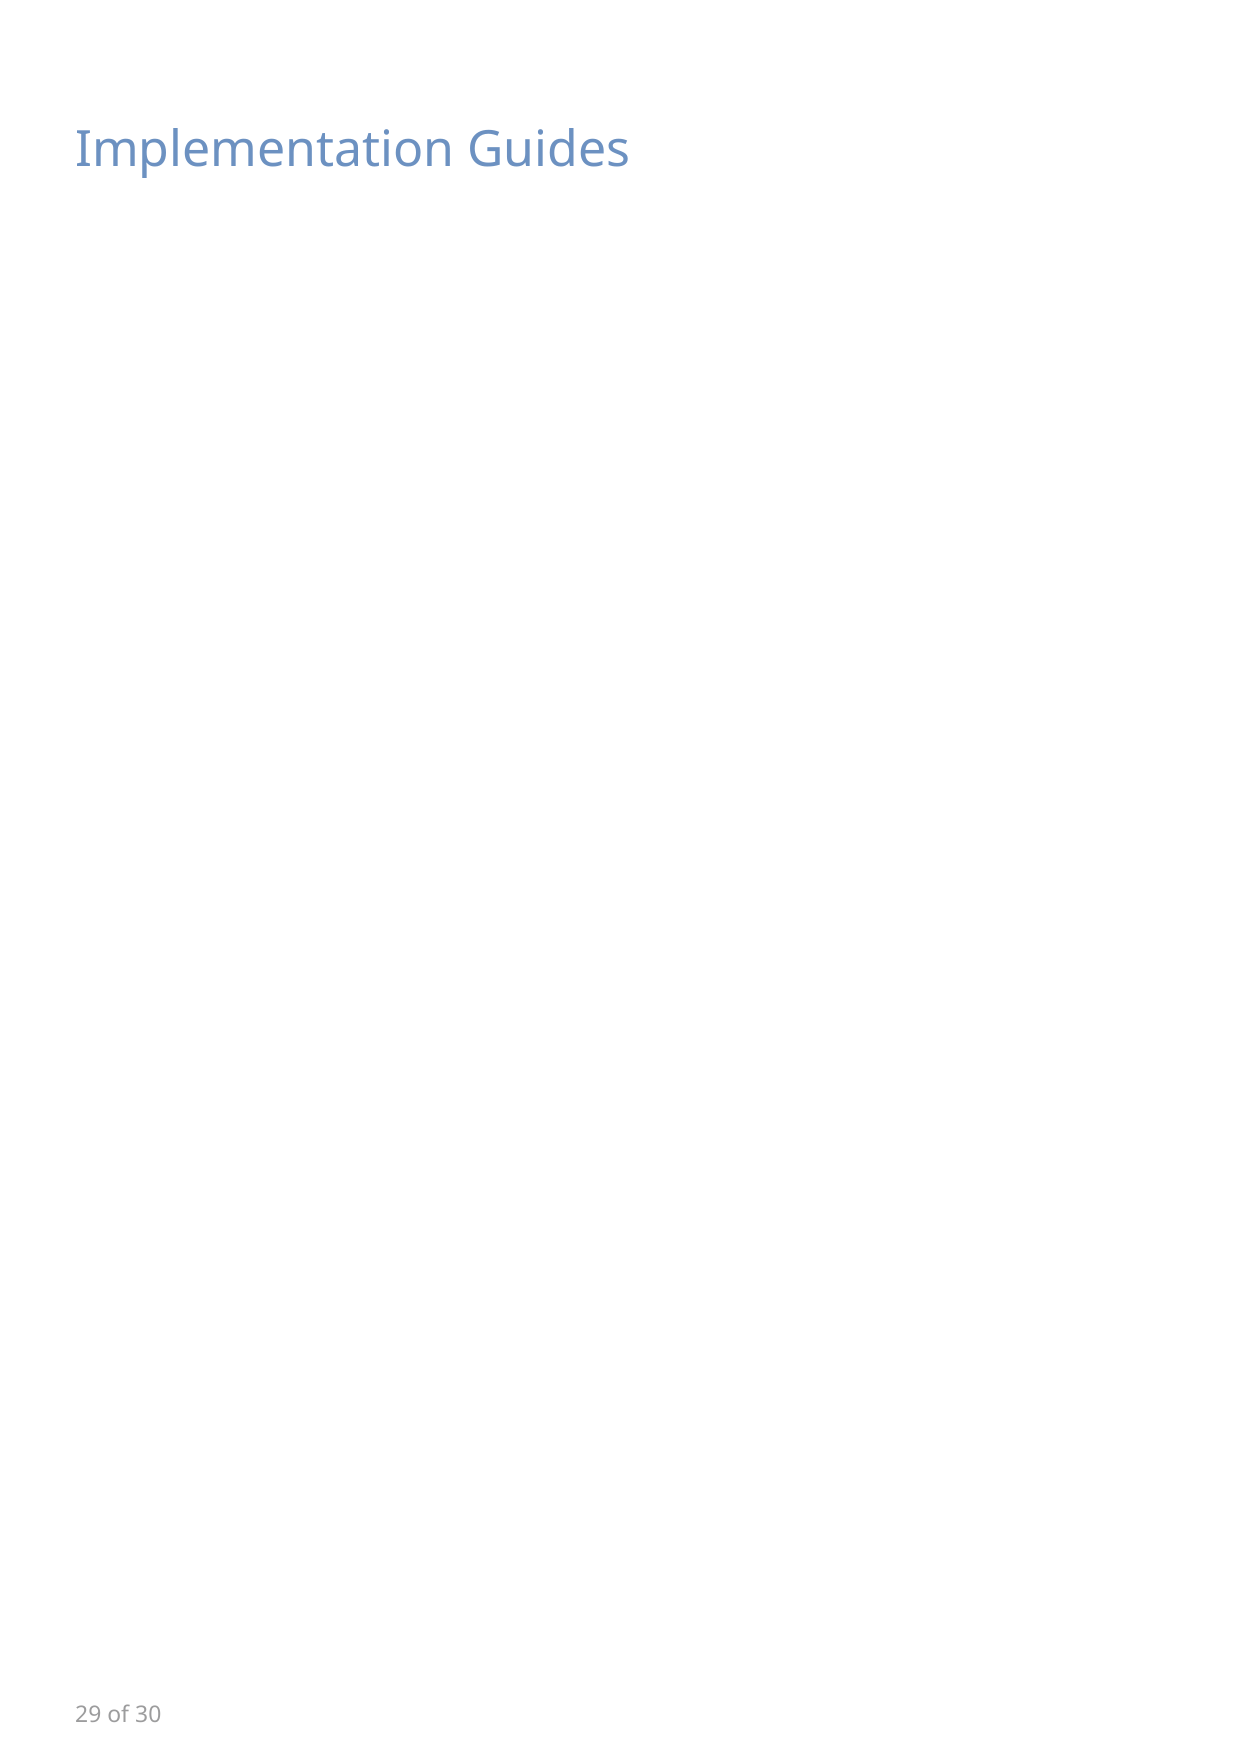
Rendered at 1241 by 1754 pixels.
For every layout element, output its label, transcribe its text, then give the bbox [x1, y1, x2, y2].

subtitle Implementation Guides [75, 112, 1165, 181]
